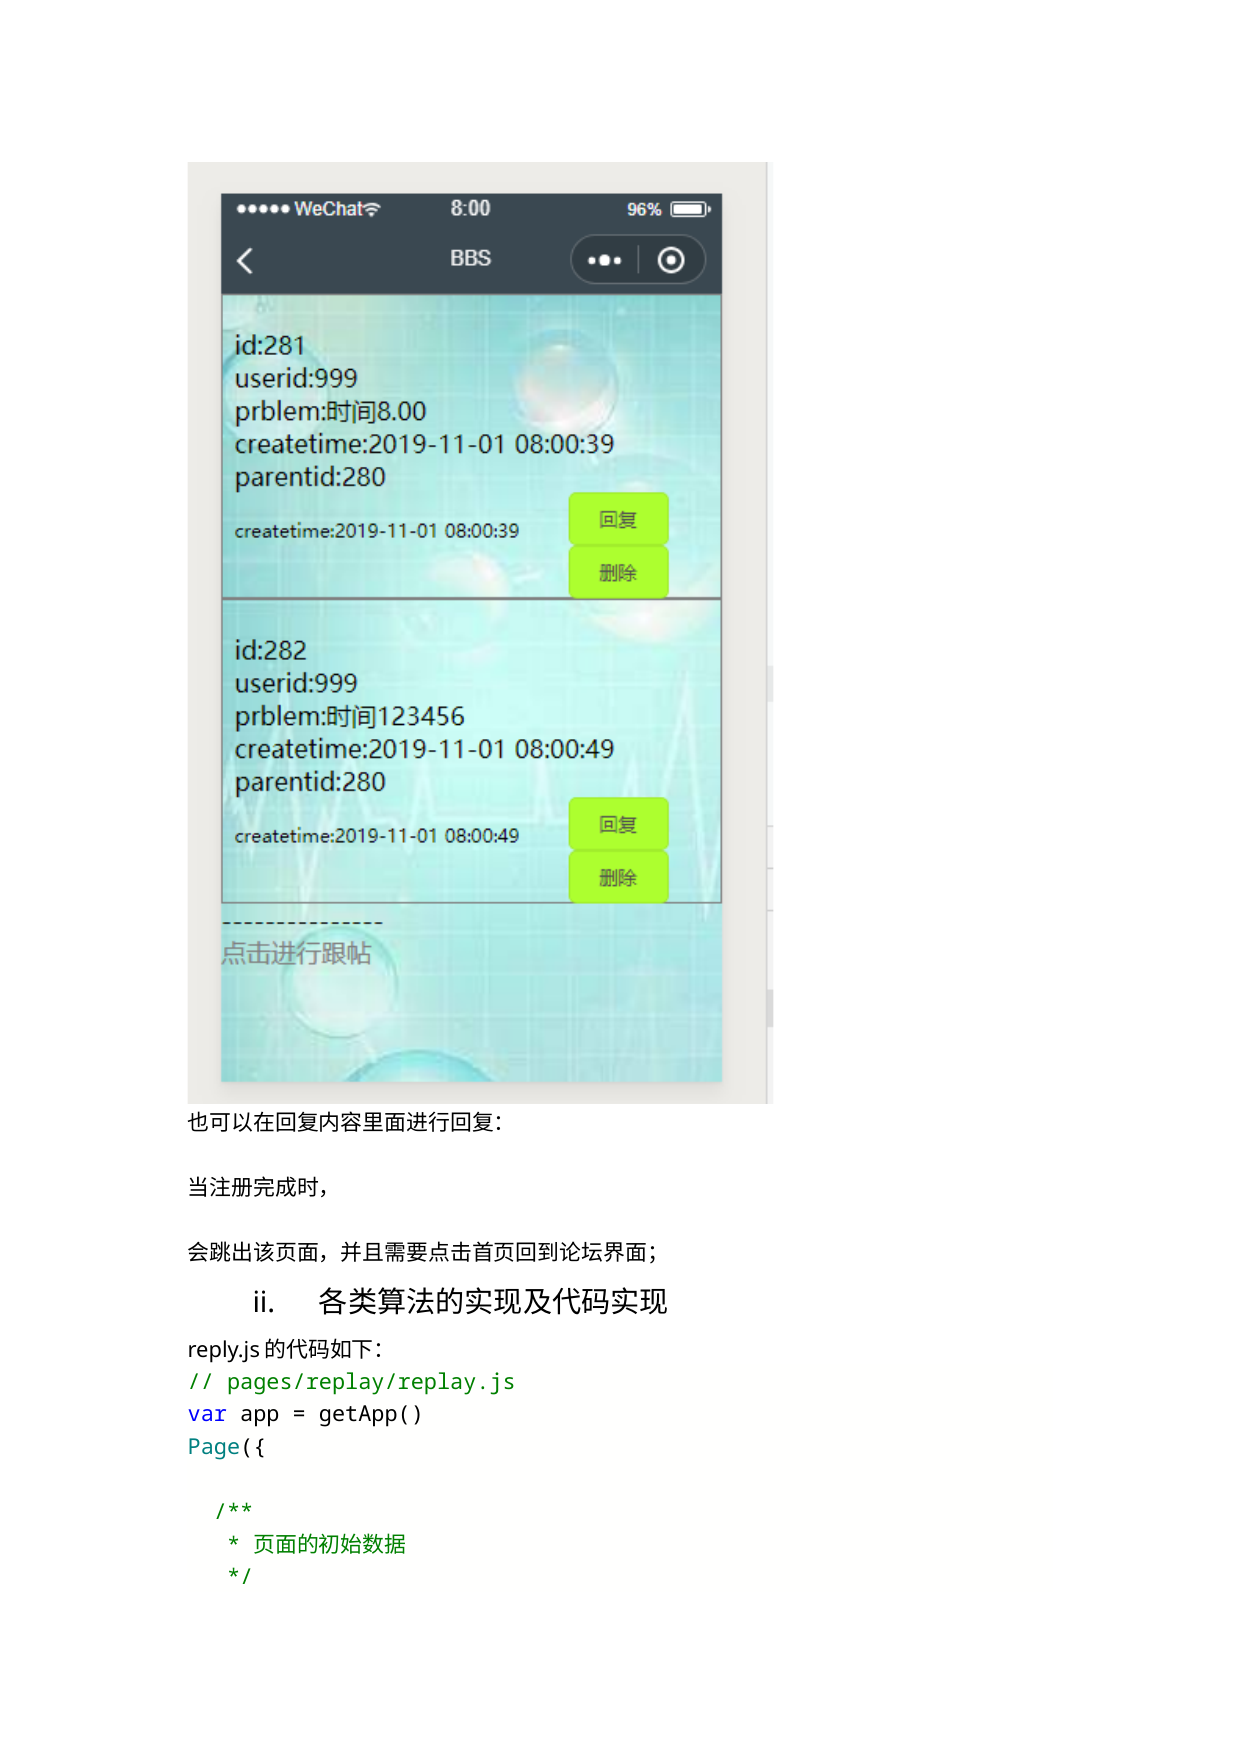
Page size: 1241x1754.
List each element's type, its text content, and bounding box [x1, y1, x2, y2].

text 当注册完成时， [187, 1169, 1053, 1202]
text /** [187, 1494, 1053, 1527]
picture [187, 162, 774, 1104]
text reply.js的代码如下： [187, 1332, 1053, 1364]
text * 页面的初始数据 [187, 1527, 1053, 1559]
text var app = getApp() [187, 1397, 1053, 1429]
text */ [187, 1559, 1053, 1592]
text 会跳出该页面，并且需要点击首页回到论坛界面； [187, 1234, 1053, 1267]
text 也可以在回复内容里面进行回复： [187, 1104, 1053, 1137]
list 各类算法的实现及代码实现 [275, 1267, 1053, 1332]
text Page({ [187, 1429, 1053, 1462]
text // pages/replay/replay.js [187, 1364, 1053, 1397]
